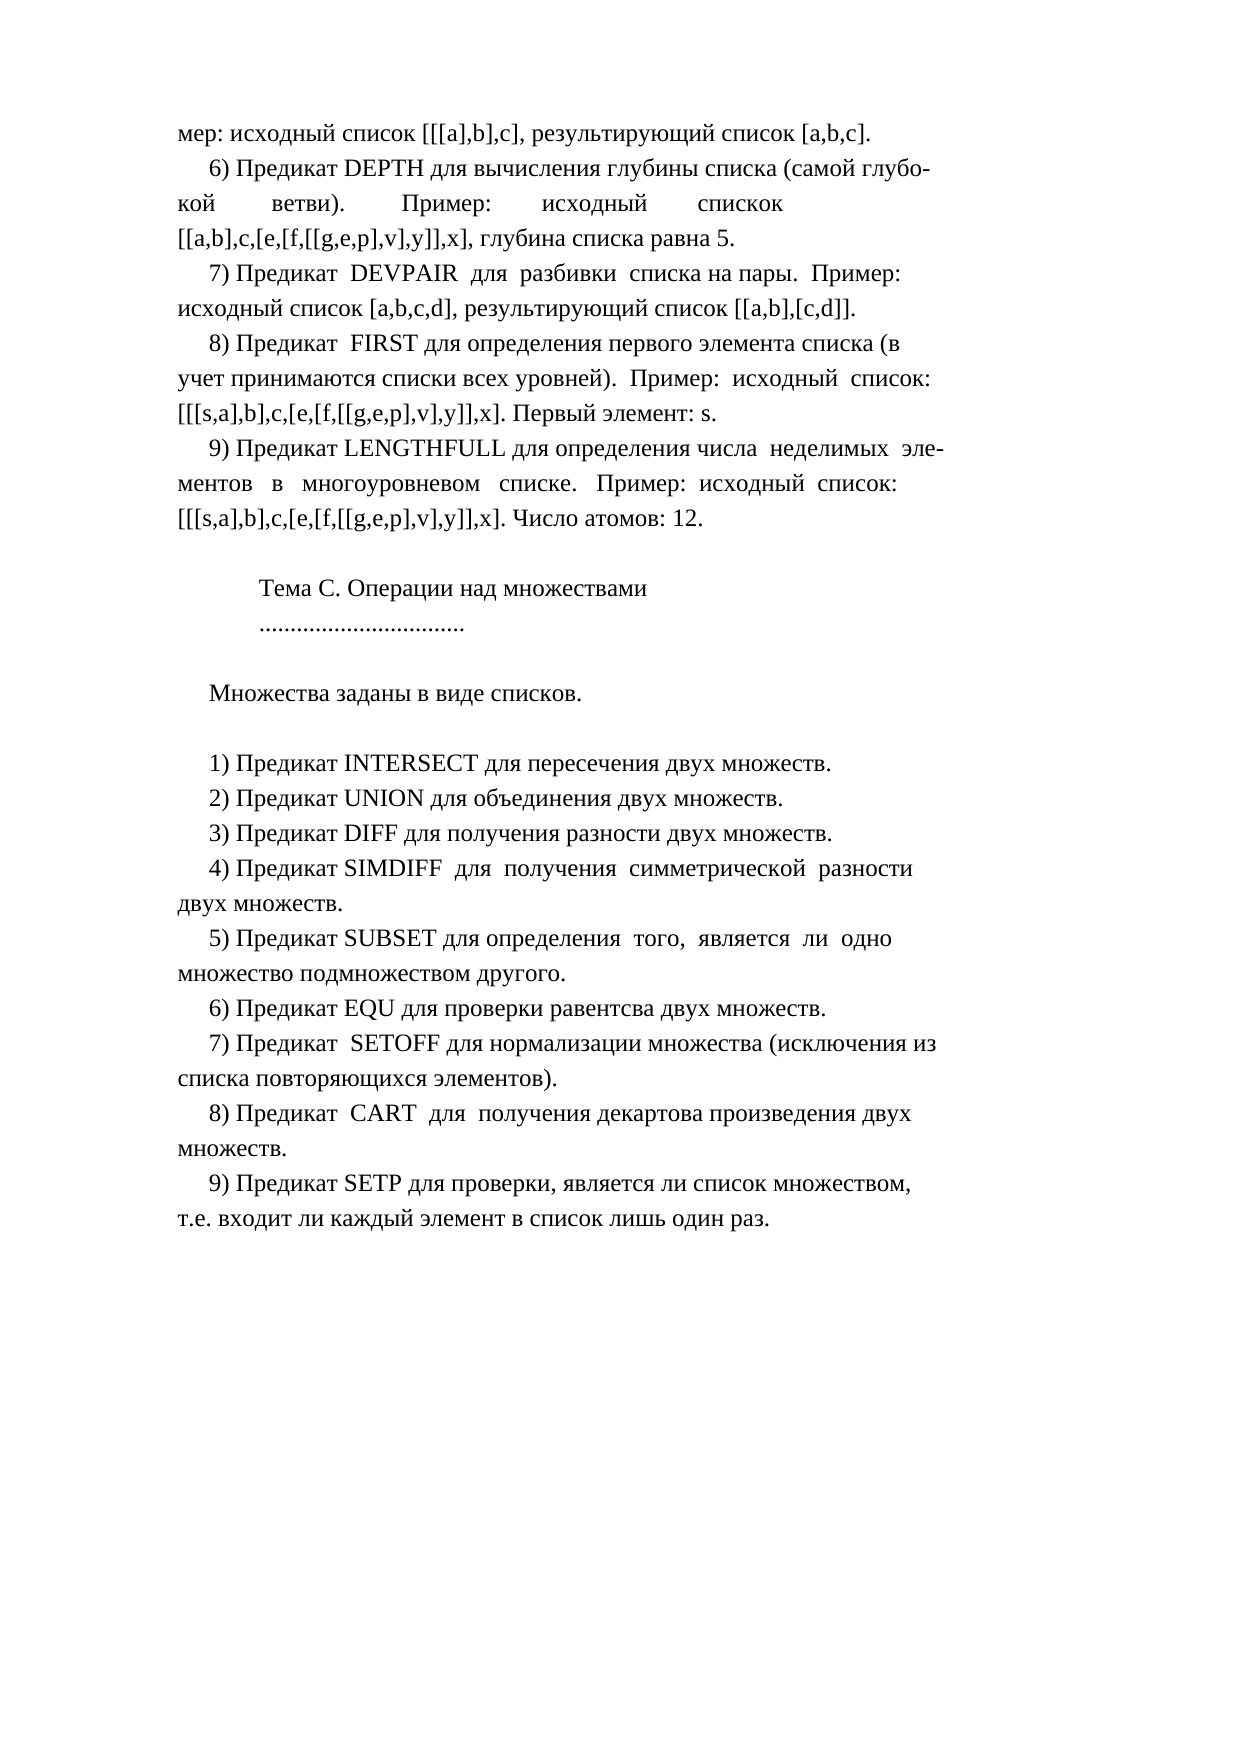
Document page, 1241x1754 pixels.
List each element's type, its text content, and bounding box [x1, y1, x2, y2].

text [[[s,a],b],c,[e,[f,[[g,e,p],v],y]],x]. Число атомов: 12. [118, 503, 1181, 532]
text 3) Предикат DIFF для получения разности двух множеств. [118, 818, 1181, 847]
text 7) Предикат DEVPAIR для разбивки списка на пары. Пример: [118, 258, 1181, 287]
text ментов в многоуровневом списке. Пример: исходный список: [118, 468, 1181, 497]
text 9) Предикат SETP для проверки, является ли список множеством, [118, 1168, 1181, 1197]
text ................................. [118, 608, 1181, 637]
text множество подмножеством другого. [118, 958, 1181, 987]
text т.е. входит ли каждый элемент в список лишь один раз. [118, 1203, 1181, 1232]
text Множества заданы в виде списков. [118, 678, 1181, 707]
text исходный список [a,b,c,d], результирующий список [[a,b],[c,d]]. [118, 293, 1181, 322]
text 1) Предикат INTERSECT для пересечения двух множеств. [118, 748, 1181, 777]
text [[a,b],c,[e,[f,[[g,e,p],v],y]],x], глубина списка равна 5. [118, 223, 1181, 252]
text мер: исходный список [[[a],b],c], результирующий список [a,b,c]. [118, 118, 1181, 147]
text 6) Предикат EQU для проверки равентсва двух множеств. [118, 993, 1181, 1022]
text 2) Предикат UNION для объединения двух множеств. [118, 783, 1181, 812]
text множеств. [118, 1133, 1181, 1162]
text 5) Предикат SUBSET для определения того, является ли одно [118, 923, 1181, 952]
text списка повторяющихся элементов). [118, 1063, 1181, 1092]
text Тема C. Операции над множествами [118, 573, 1181, 602]
text 4) Предикат SIMDIFF для получения симметрической разности [118, 853, 1181, 882]
text кой ветви). Пример: исходный спискок [118, 188, 1181, 217]
text двух множеств. [118, 888, 1181, 917]
text учет принимаются списки всех уровней). Пример: исходный список: [118, 363, 1181, 392]
text 8) Предикат CART для получения декартова произведения двух [118, 1098, 1181, 1127]
text 7) Предикат SETOFF для нормализации множества (исключения из [118, 1028, 1181, 1057]
text 9) Предикат LENGTHFULL для определения числа неделимых эле- [118, 433, 1181, 462]
text 6) Предикат DEPTH для вычисления глубины списка (самой глубо- [118, 153, 1181, 182]
text 8) Предикат FIRST для определения первого элемента списка (в [118, 328, 1181, 357]
text [[[s,a],b],c,[e,[f,[[g,e,p],v],y]],x]. Первый элемент: s. [118, 398, 1181, 427]
